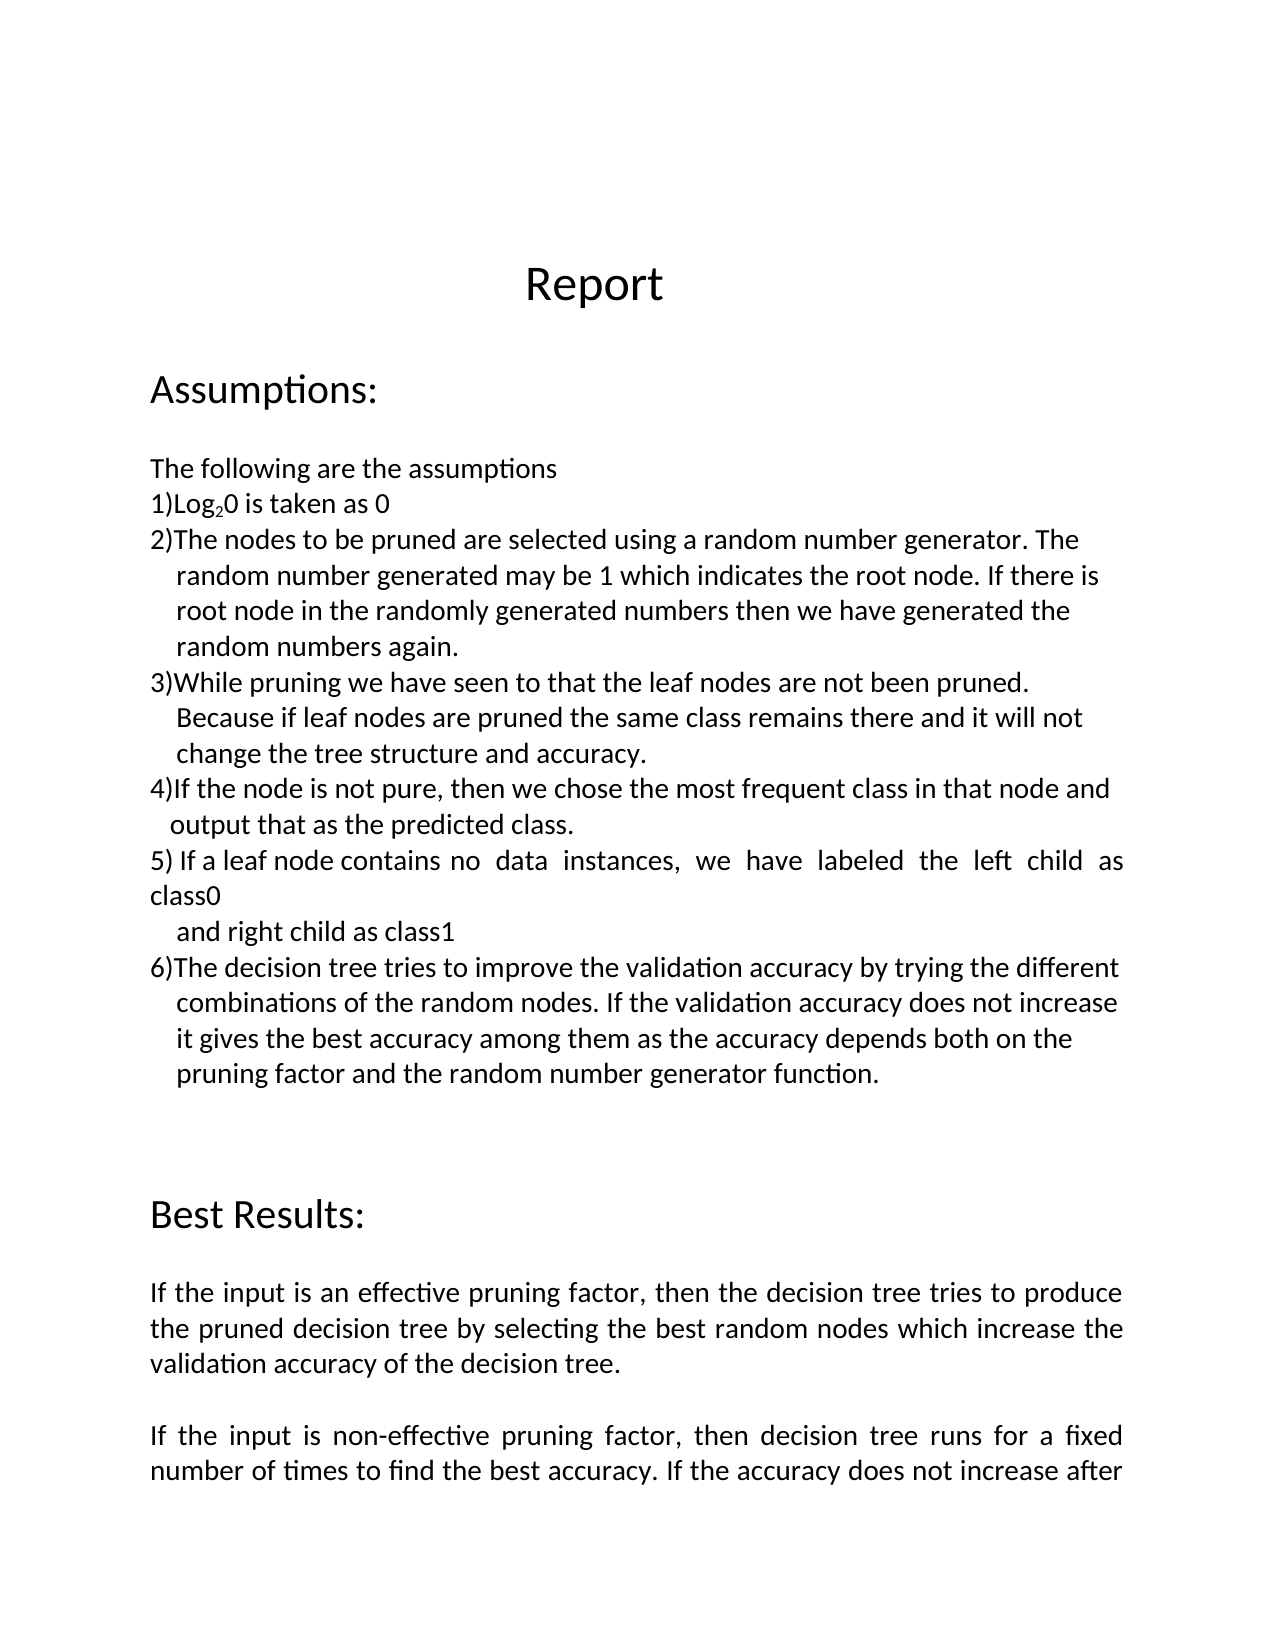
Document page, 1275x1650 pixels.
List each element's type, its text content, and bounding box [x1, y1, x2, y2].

text Best Results: [150, 1188, 1125, 1239]
text it gives the best accuracy among them as the accuracy depends both on the [150, 1020, 1125, 1056]
text 1)Log20 is taken as 0 [150, 486, 1125, 521]
text 5) If a leaf node contains no data instances, we have labeled the left child as class0 [150, 842, 1125, 913]
text root node in the randomly generated numbers then we have generated the [150, 592, 1125, 628]
text output that as the predicted class. [150, 806, 1125, 842]
text 3)While pruning we have seen to that the leaf nodes are not been pruned. [150, 664, 1125, 699]
text Because if leaf nodes are pruned the same class remains there and it will not [150, 699, 1125, 735]
text 4)If the node is not pure, then we chose the most frequent class in that node and [150, 771, 1125, 806]
text random number generated may be 1 which indicates the root node. If there is [150, 557, 1125, 592]
text Assumptions: [150, 363, 1125, 414]
text Report [150, 252, 1125, 313]
text change the tree structure and accuracy. [150, 735, 1125, 771]
text 2)The nodes to be pruned are selected using a random number generator. The [150, 521, 1125, 557]
text random numbers again. [150, 628, 1125, 664]
text The following are the assumptions [150, 450, 1125, 486]
text combinations of the random nodes. If the validation accuracy does not increase [150, 984, 1125, 1020]
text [150, 1417, 1125, 1488]
text and right child as class1 [150, 913, 1125, 949]
text pruning factor and the random number generator function. [150, 1056, 1125, 1091]
text If the input is an effective pruning factor, then the decision tree tries to produce the pruned decision tree by selecting the best random nodes which increase the validation accuracy of the decision tree. [150, 1274, 1125, 1381]
text 6)The decision tree tries to improve the validation accuracy by trying the different [150, 949, 1125, 984]
